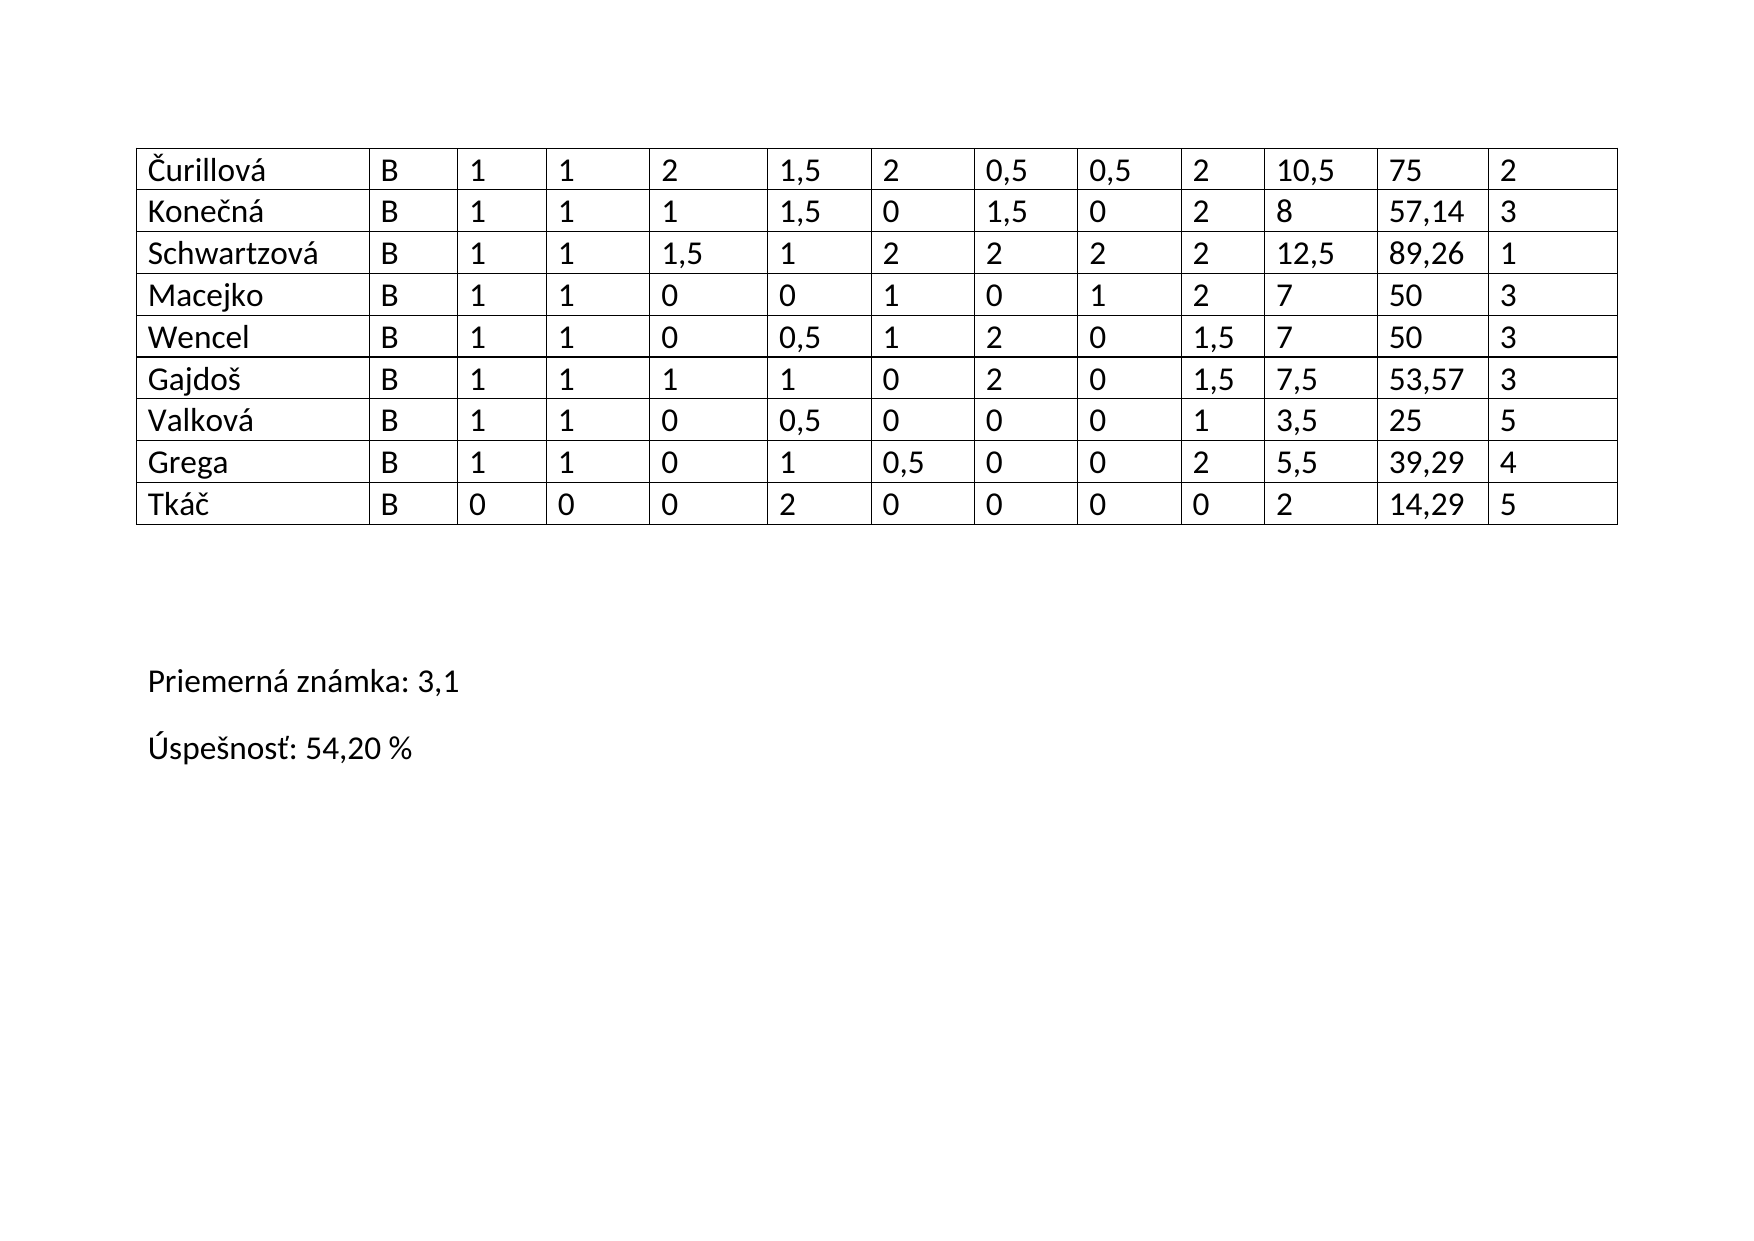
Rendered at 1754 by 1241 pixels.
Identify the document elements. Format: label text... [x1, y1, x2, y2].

table_cell 57,14 [1378, 190, 1488, 231]
table_cell 1 [547, 358, 649, 398]
table_cell Gajdoš [137, 358, 369, 398]
table_cell 5,5 [1265, 441, 1377, 482]
table_cell 3 [1489, 190, 1617, 231]
table_cell 1 [547, 399, 649, 440]
table_cell 1 [1489, 232, 1617, 273]
table_cell Wencel [137, 316, 369, 356]
table_cell 1,5 [1182, 316, 1264, 356]
table_cell 2 [1182, 441, 1264, 482]
table_cell 0 [1078, 316, 1181, 356]
table_cell 0 [1078, 483, 1181, 523]
table_cell 2 [1182, 274, 1264, 315]
table_cell 1 [547, 441, 649, 482]
table_cell 1 [547, 190, 649, 231]
table_cell 1 [768, 441, 871, 482]
table_cell 0 [1182, 483, 1264, 523]
text Úspešnosť: 54,20 % [148, 727, 1606, 768]
table_cell Tkáč [137, 483, 369, 523]
table_cell 0 [975, 274, 1077, 315]
table_cell 0 [975, 441, 1077, 482]
table_cell Valková [137, 399, 369, 440]
table_cell 75 [1378, 149, 1488, 189]
table_cell 1 [547, 149, 649, 189]
table_cell 1 [458, 149, 546, 189]
table_cell 1 [458, 399, 546, 440]
table_cell 10,5 [1265, 149, 1377, 189]
table_cell 2 [975, 232, 1077, 273]
table_cell 1 [768, 358, 871, 398]
table_cell 7,5 [1265, 358, 1377, 398]
table_cell 1,5 [650, 232, 767, 273]
table_cell 1 [547, 316, 649, 356]
table_cell 2 [975, 316, 1077, 356]
table_cell 3 [1489, 358, 1617, 398]
table_cell 2 [1489, 149, 1617, 189]
table_cell 2 [1182, 190, 1264, 231]
table_cell 1 [458, 190, 546, 231]
table_cell 1 [768, 232, 871, 273]
table_cell 1 [1078, 274, 1181, 315]
text Priemerná známka: 3,1 [148, 660, 1606, 701]
table_cell B [370, 358, 457, 398]
table_cell Macejko [137, 274, 369, 315]
table_cell 8 [1265, 190, 1377, 231]
table_cell 1 [458, 316, 546, 356]
table_cell B [370, 232, 457, 273]
table_cell 0 [872, 358, 974, 398]
table_cell 3,5 [1265, 399, 1377, 440]
table_cell 4 [1489, 441, 1617, 482]
table_cell 7 [1265, 316, 1377, 356]
table_cell 2 [768, 483, 871, 523]
table_cell 89,26 [1378, 232, 1488, 273]
table_cell 53,57 [1378, 358, 1488, 398]
table_cell 1 [458, 232, 546, 273]
table_cell B [370, 441, 457, 482]
table_cell 2 [1265, 483, 1377, 523]
table_cell 0 [975, 399, 1077, 440]
table_cell 5 [1489, 399, 1617, 440]
table_cell 0,5 [768, 316, 871, 356]
table_cell 50 [1378, 274, 1488, 315]
table_cell 1,5 [1182, 358, 1264, 398]
table_cell 25 [1378, 399, 1488, 440]
table_cell 12,5 [1265, 232, 1377, 273]
table_cell 0,5 [872, 441, 974, 482]
table_cell B [370, 149, 457, 189]
table_cell B [370, 399, 457, 440]
table_cell 0 [650, 399, 767, 440]
table_cell 0 [1078, 358, 1181, 398]
table_cell 0 [650, 441, 767, 482]
table_cell 0 [1078, 441, 1181, 482]
table_cell 3 [1489, 316, 1617, 356]
table_cell 1 [458, 358, 546, 398]
table_cell Grega [137, 441, 369, 482]
table_cell 50 [1378, 316, 1488, 356]
table_cell 2 [1078, 232, 1181, 273]
table_cell 1 [872, 316, 974, 356]
table_cell Konečná [137, 190, 369, 231]
table_cell B [370, 190, 457, 231]
table_cell Schwartzová [137, 232, 369, 273]
table_cell B [370, 316, 457, 356]
table_cell 3 [1489, 274, 1617, 315]
table_cell 1 [547, 232, 649, 273]
table_cell 0 [1078, 190, 1181, 231]
table_cell B [370, 274, 457, 315]
table_cell 0 [872, 399, 974, 440]
table_cell 1 [650, 358, 767, 398]
table_cell 5 [1489, 483, 1617, 523]
table_cell 0 [872, 190, 974, 231]
table_cell 0,5 [975, 149, 1077, 189]
table_cell 0 [1078, 399, 1181, 440]
table_cell 0 [650, 274, 767, 315]
table_cell 2 [872, 149, 974, 189]
table_cell 2 [650, 149, 767, 189]
table_cell 2 [1182, 232, 1264, 273]
table_cell 1 [650, 190, 767, 231]
table_cell 14,29 [1378, 483, 1488, 523]
table_cell 39,29 [1378, 441, 1488, 482]
table_cell B [370, 483, 457, 523]
table_cell 0 [650, 316, 767, 356]
table_cell 1 [458, 441, 546, 482]
table_cell 2 [1182, 149, 1264, 189]
table_cell 0 [458, 483, 546, 523]
table_cell 0 [975, 483, 1077, 523]
table_cell 0 [768, 274, 871, 315]
table_cell 1 [547, 274, 649, 315]
table_cell 1 [458, 274, 546, 315]
table_cell 0 [547, 483, 649, 523]
table_cell 0 [872, 483, 974, 523]
table_cell 1 [872, 274, 974, 315]
table_cell 1,5 [768, 149, 871, 189]
table_cell 2 [975, 358, 1077, 398]
table_cell 1 [1182, 399, 1264, 440]
table_cell Čurillová [137, 149, 369, 189]
table_cell 0,5 [1078, 149, 1181, 189]
table_cell 2 [872, 232, 974, 273]
table_cell 1,5 [768, 190, 871, 231]
table_cell 0 [650, 483, 767, 523]
table_cell 7 [1265, 274, 1377, 315]
table_cell 1,5 [975, 190, 1077, 231]
table_cell 0,5 [768, 399, 871, 440]
